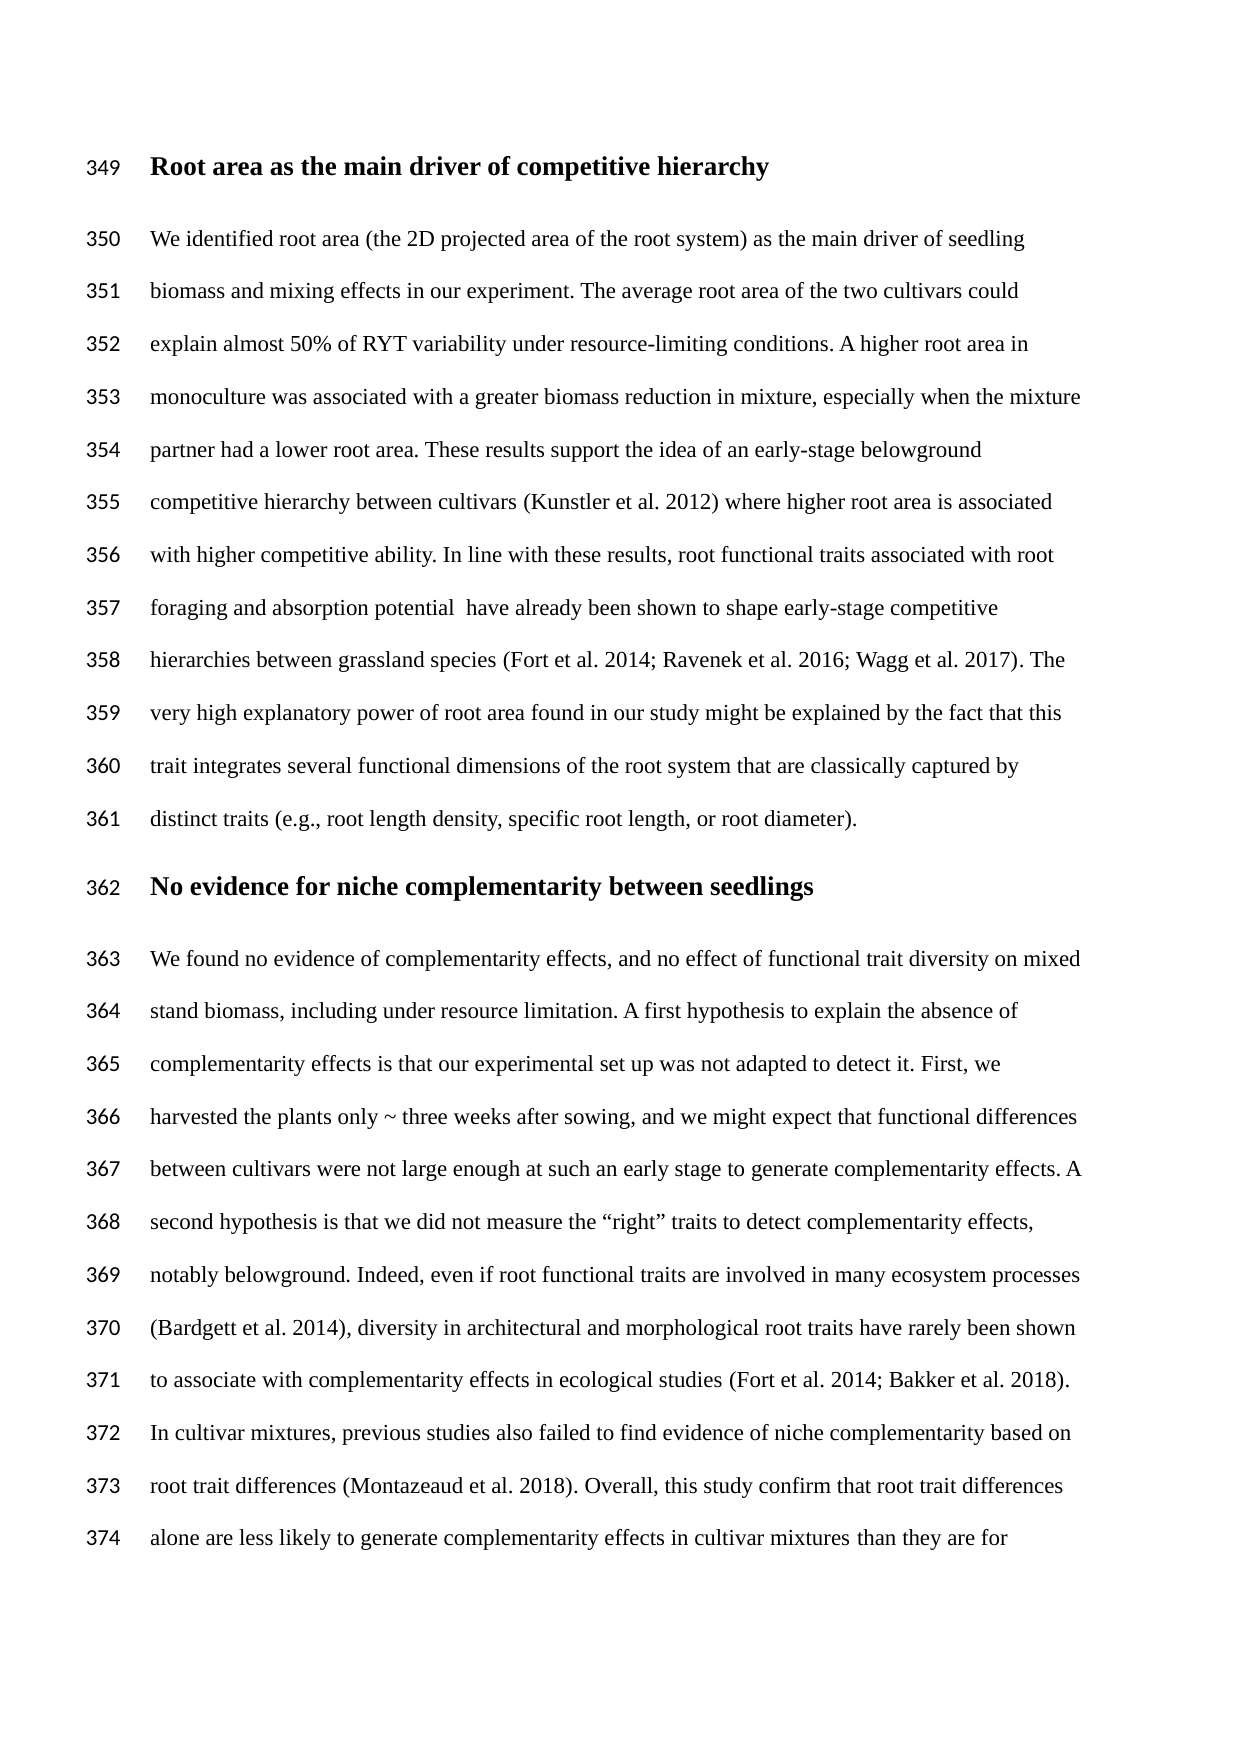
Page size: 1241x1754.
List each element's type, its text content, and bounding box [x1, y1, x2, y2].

subtitle Root area as the main driver of competitive hierarchy [150, 150, 1090, 181]
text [150, 944, 1090, 1551]
subtitle No evidence for niche complementarity between seedlings [150, 870, 1090, 901]
text We identified root area (the 2D projected area of the root system) as the main driver of seedling biomass and mixing effects in our experiment. The average root area of the two cultivars could explain almost 50% of RYT variability under resource-limiting conditions. A higher root area in monoculture was associated with a greater biomass reduction in mixture, especially when the mixture partner had a lower root area. These results support the idea of an early-stage belowground competitive hierarchy between cultivars (Kunstler et al. 2012) where higher root area is associated with higher competitive ability. In line with these results, root functional traits associated with root foraging and absorption potential have already been shown to shape early-stage competitive hierarchies between grassland species (Fort et al. 2014; Ravenek et al. 2016; Wagg et al. 2017). The very high explanatory power of root area found in our study might be explained by the fact that this trait integrates several functional dimensions of the root system that are classically captured by distinct traits (e.g., root length density, specific root length, or root diameter). [150, 225, 1090, 831]
